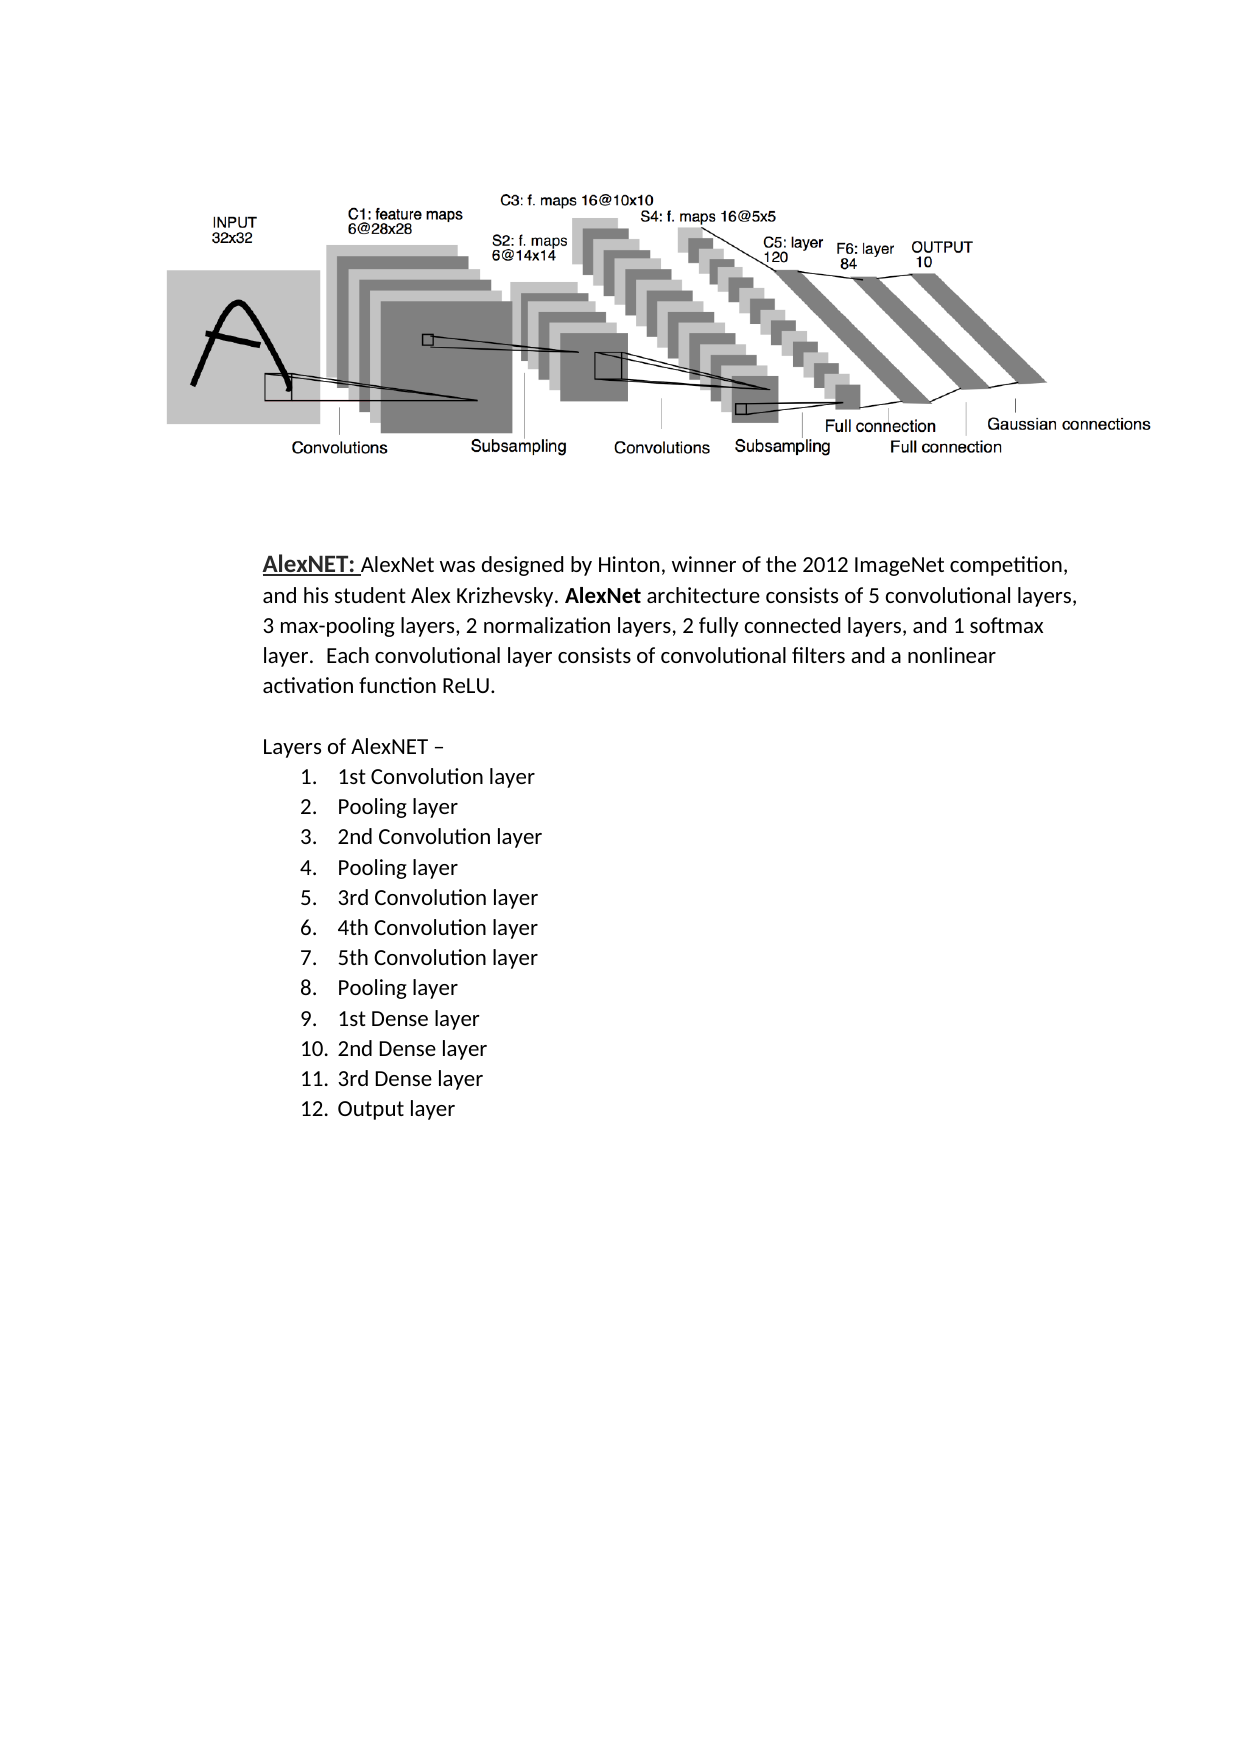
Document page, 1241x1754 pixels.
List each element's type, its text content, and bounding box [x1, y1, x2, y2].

list 5th Convolution layer [300, 943, 1090, 971]
list 2nd Dense layer [300, 1034, 1090, 1062]
list 1st Dense layer [300, 1004, 1090, 1032]
list Output layer [300, 1094, 1090, 1122]
list 2nd Convolution layer [300, 822, 1090, 851]
list Pooling layer [300, 973, 1090, 1002]
list 3rd Convolution layer [300, 883, 1090, 911]
list 3rd Dense layer [300, 1064, 1090, 1092]
list AlexNET: AlexNet was designed by Hinton, winner of the 2012 ImageNet competition, and his student Alex Krizhevsky. AlexNet architecture consists of 5 convolutional layers, 3 max-pooling layers, 2 normalization layers, 2 fully connected layers, and 1 softmax layer. Each convolutional layer consists of convolutional filters and a nonlinear activation function ReLU. [262, 548, 1090, 699]
list 1st Convolution layer [300, 762, 1090, 790]
list 4th Convolution layer [300, 913, 1090, 941]
list Pooling layer [300, 792, 1090, 820]
list Layers of AlexNET – [262, 732, 1090, 760]
list Pooling layer [300, 853, 1090, 881]
picture [150, 182, 1165, 464]
